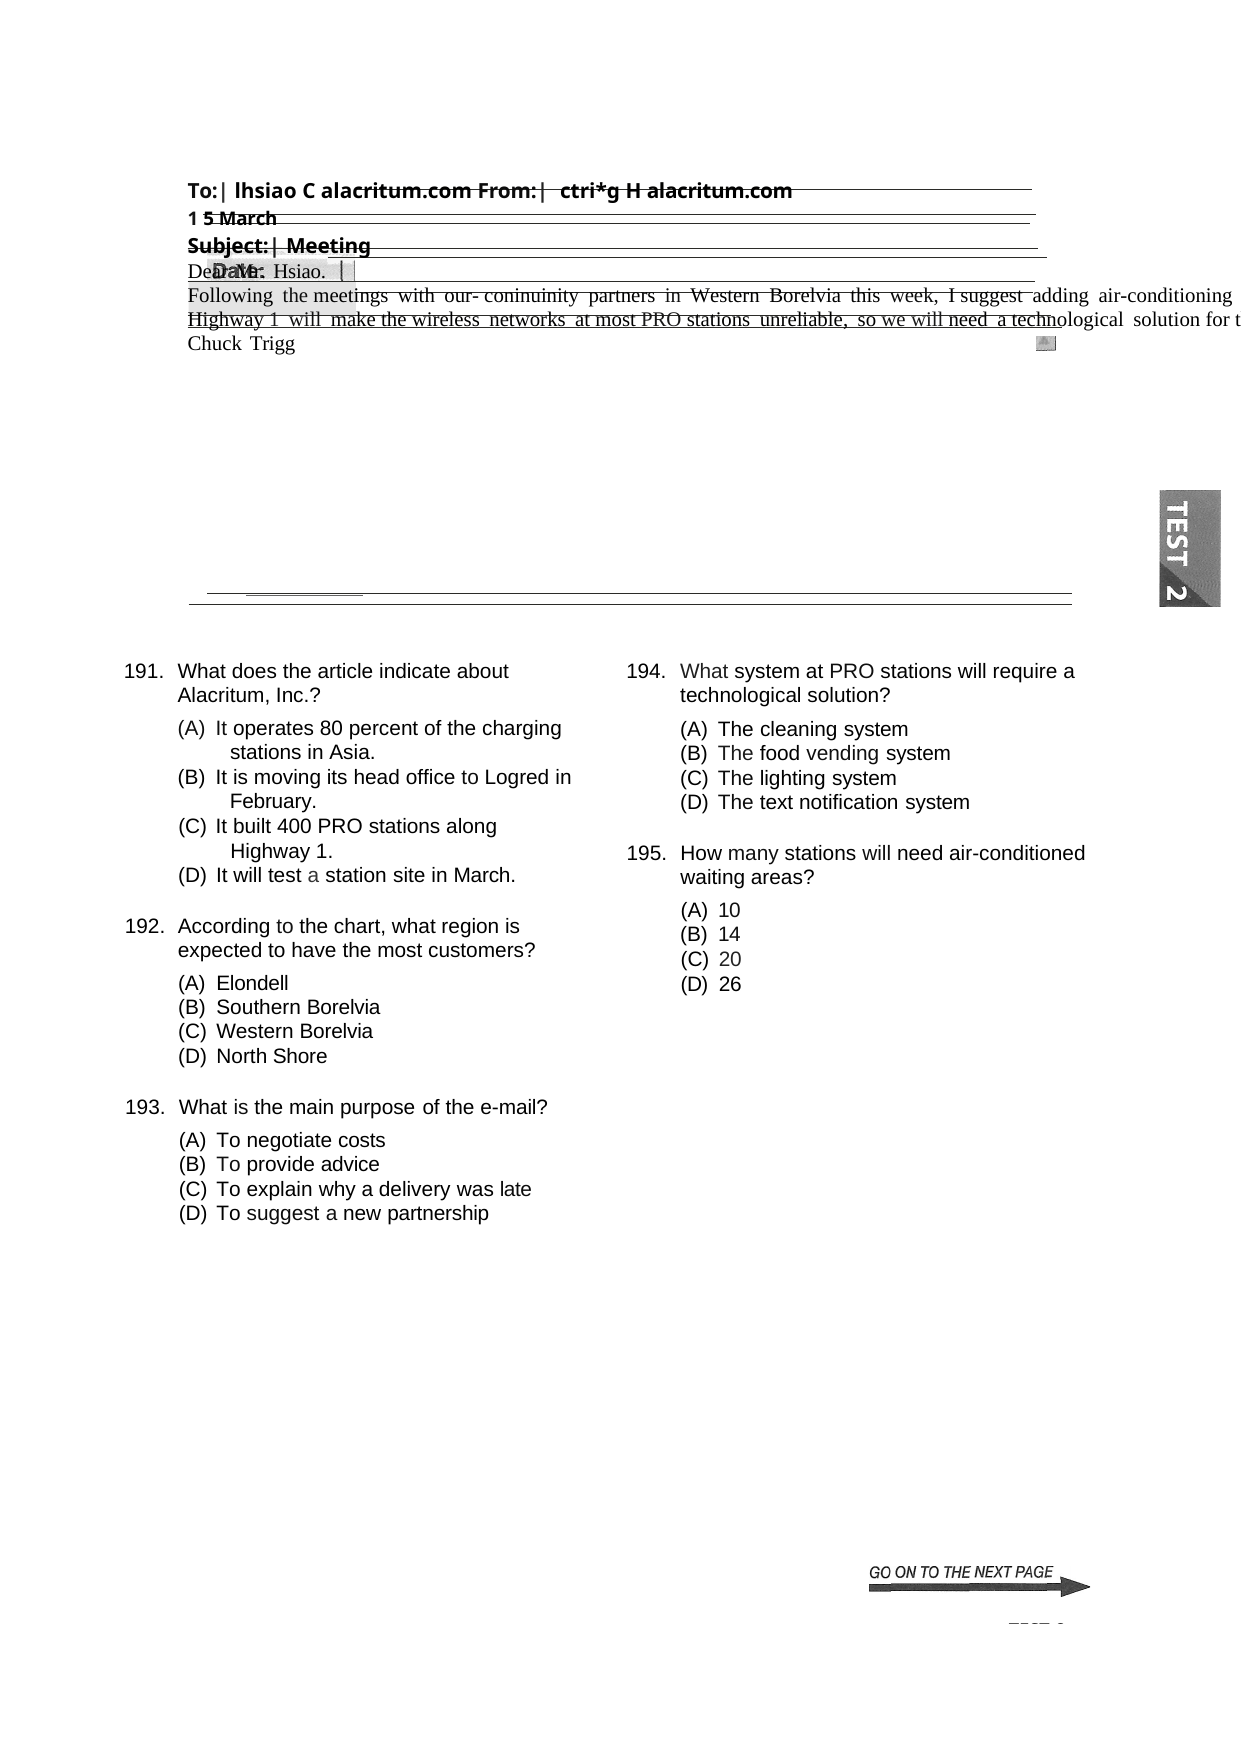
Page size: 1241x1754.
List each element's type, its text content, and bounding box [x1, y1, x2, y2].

list 26 [680, 971, 1240, 995]
list 14 [680, 922, 1240, 946]
list North Shore [178, 1044, 574, 1068]
list It operates 80 percent of the charging stations in Asia. [177, 716, 563, 764]
list It will test a station site in March. [178, 863, 574, 887]
list What system at PRO stations will require a technological solution? [626, 658, 1078, 707]
list The lighting system [680, 766, 1240, 790]
picture [1159, 490, 1221, 607]
list What is the main purpose of the e-mail? [125, 1095, 574, 1119]
list Elondell [178, 970, 574, 994]
picture [1036, 336, 1056, 351]
list 20 [680, 947, 1240, 971]
list Southern Borelvia [178, 994, 574, 1018]
list It is moving its head office to Logred in February. [177, 765, 574, 813]
list How many stations will need air-conditioned waiting areas? [626, 841, 1090, 888]
list To provide advice [178, 1152, 574, 1176]
picture [869, 1566, 1091, 1597]
list Western Borelvia [178, 1019, 574, 1043]
list The food vending system [680, 741, 1240, 765]
list To negotiate costs [178, 1128, 574, 1152]
list To suggest a new partnership [178, 1201, 574, 1225]
list The cleaning system [680, 717, 1240, 741]
list It built 400 PRO stations along Highway 1. [178, 814, 499, 862]
list 10 [680, 898, 1240, 922]
list According to the chart, what region is expected to have the most customers? [124, 913, 537, 961]
picture [207, 249, 355, 281]
list What does the article indicate about Alacritum, Inc.? [123, 659, 511, 707]
list The text notification system [680, 790, 1240, 814]
list To explain why a delivery was late [178, 1177, 574, 1201]
